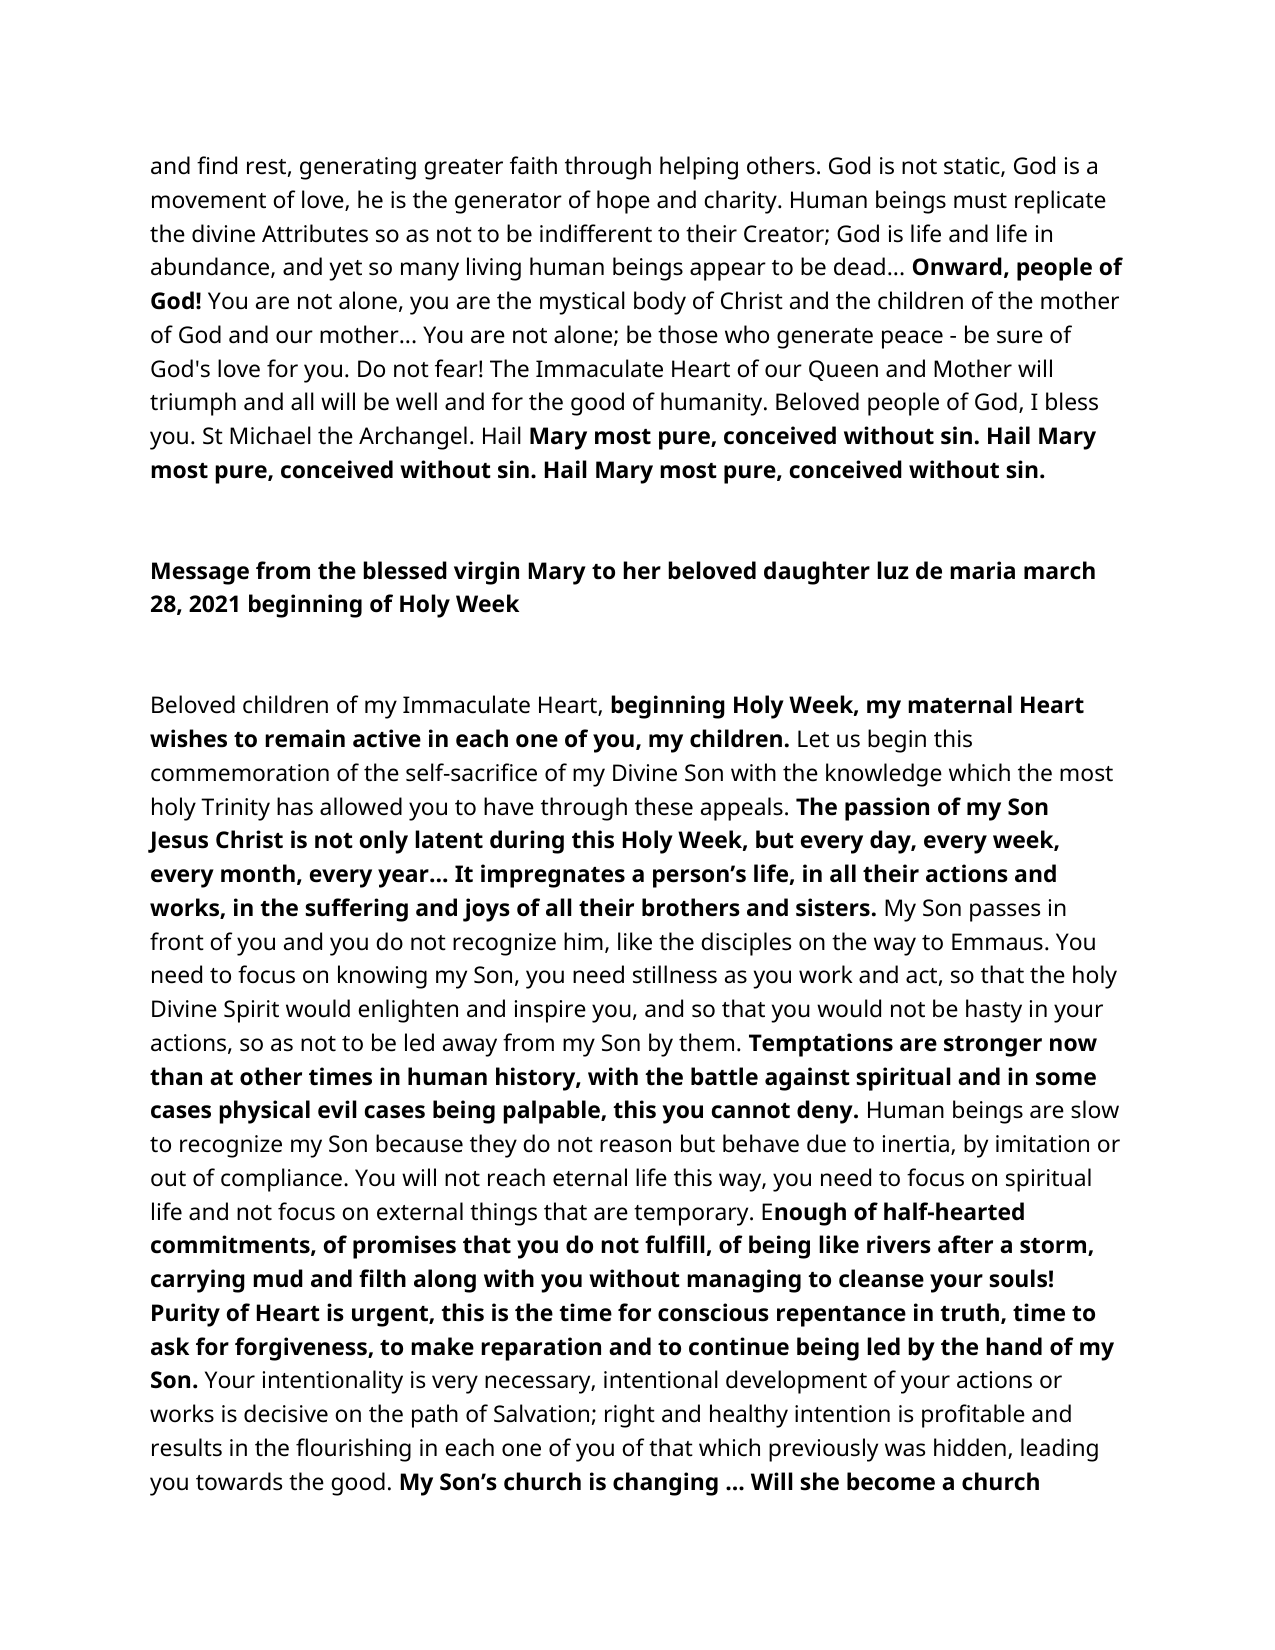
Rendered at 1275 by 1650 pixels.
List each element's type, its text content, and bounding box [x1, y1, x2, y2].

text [150, 689, 1125, 1497]
text Message from the blessed virgin Mary to her beloved daughter luz de maria march 28, 2021 beginning of Holy Week [150, 554, 1125, 619]
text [150, 150, 1125, 485]
